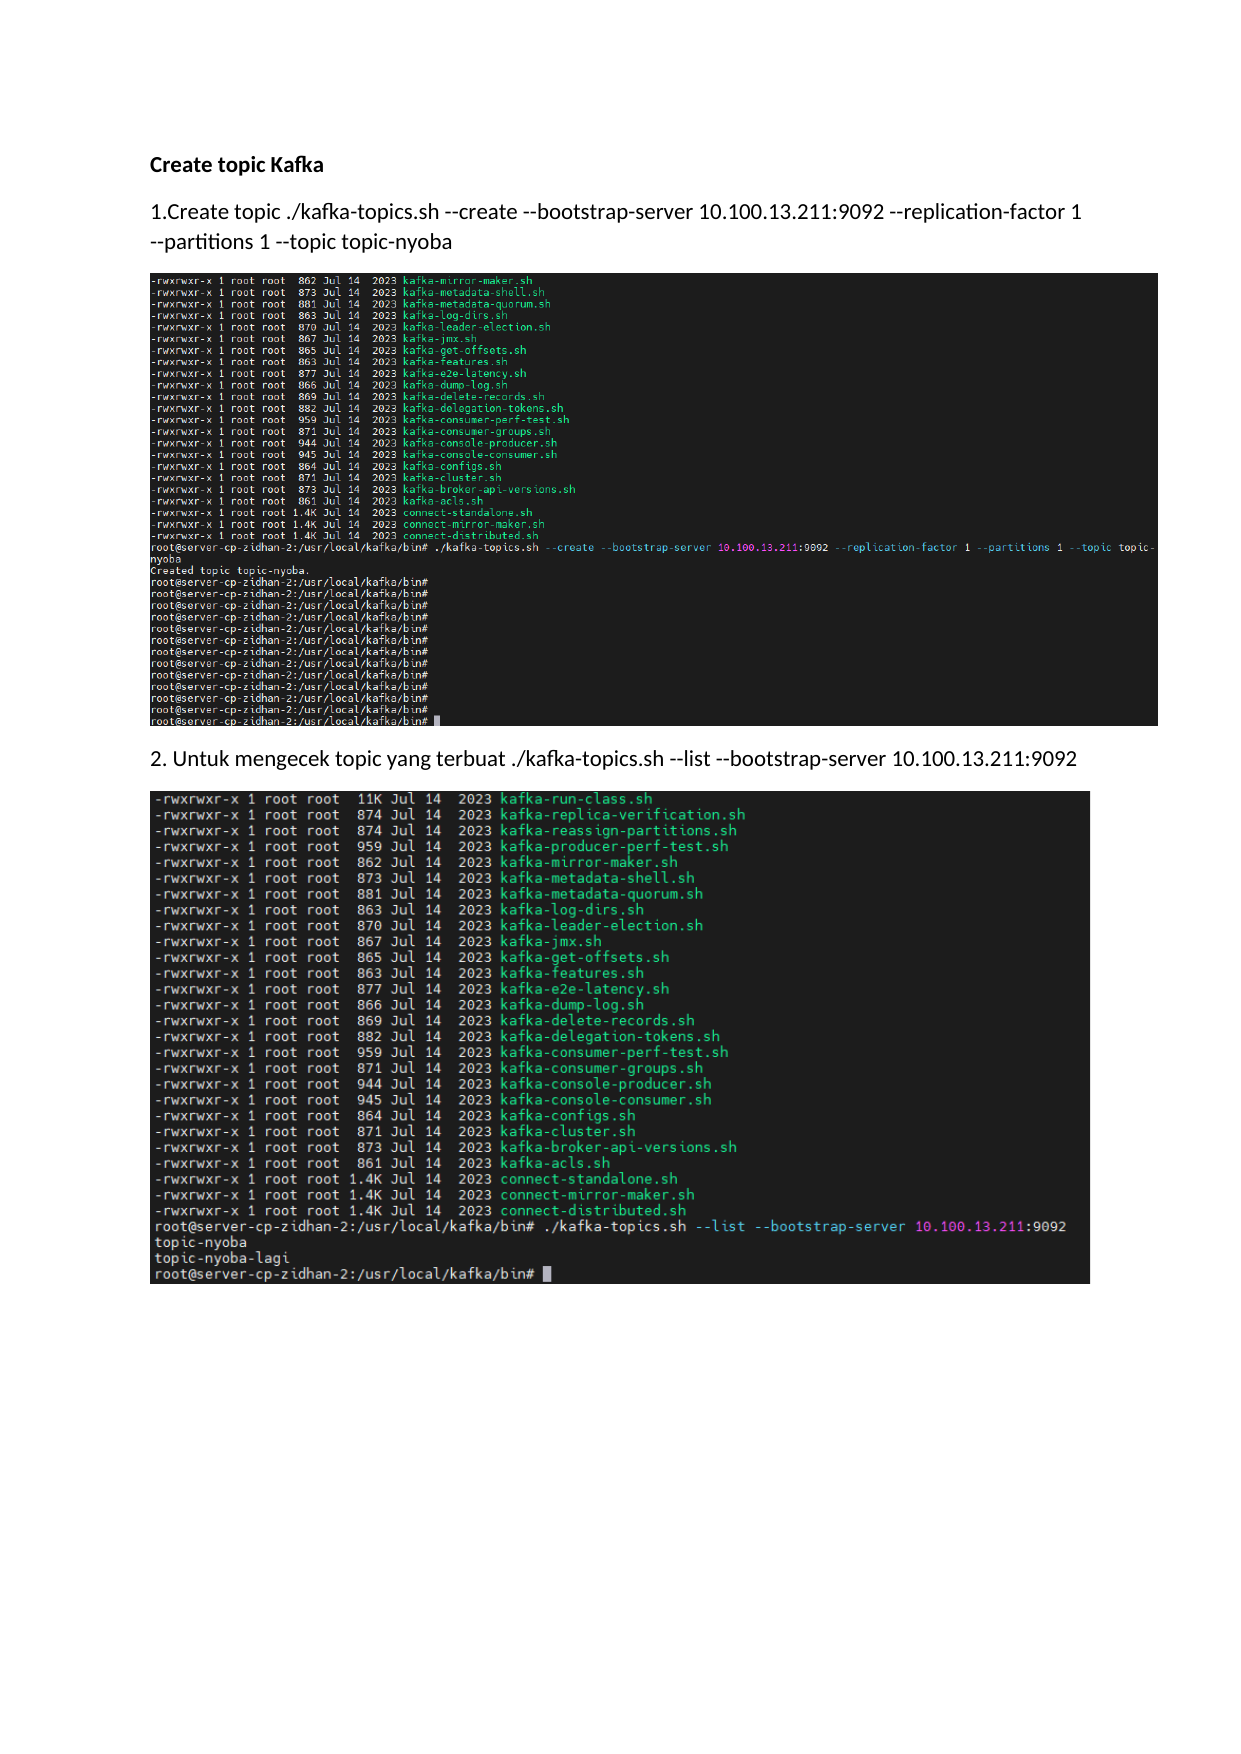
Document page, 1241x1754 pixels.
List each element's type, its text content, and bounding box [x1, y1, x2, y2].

text 1.Create topic ./kafka-topics.sh --create --bootstrap-server 10.100.13.211:9092 --replication-factor 1 --partitions 1 --topic topic-nyoba [150, 197, 1090, 255]
picture [150, 791, 1091, 1284]
text 2. Untuk mengecek topic yang terbuat ./kafka-topics.sh --list --bootstrap-server 10.100.13.211:9092 [150, 744, 1090, 772]
text Create topic Kafka [150, 150, 1090, 178]
picture [150, 273, 1158, 726]
